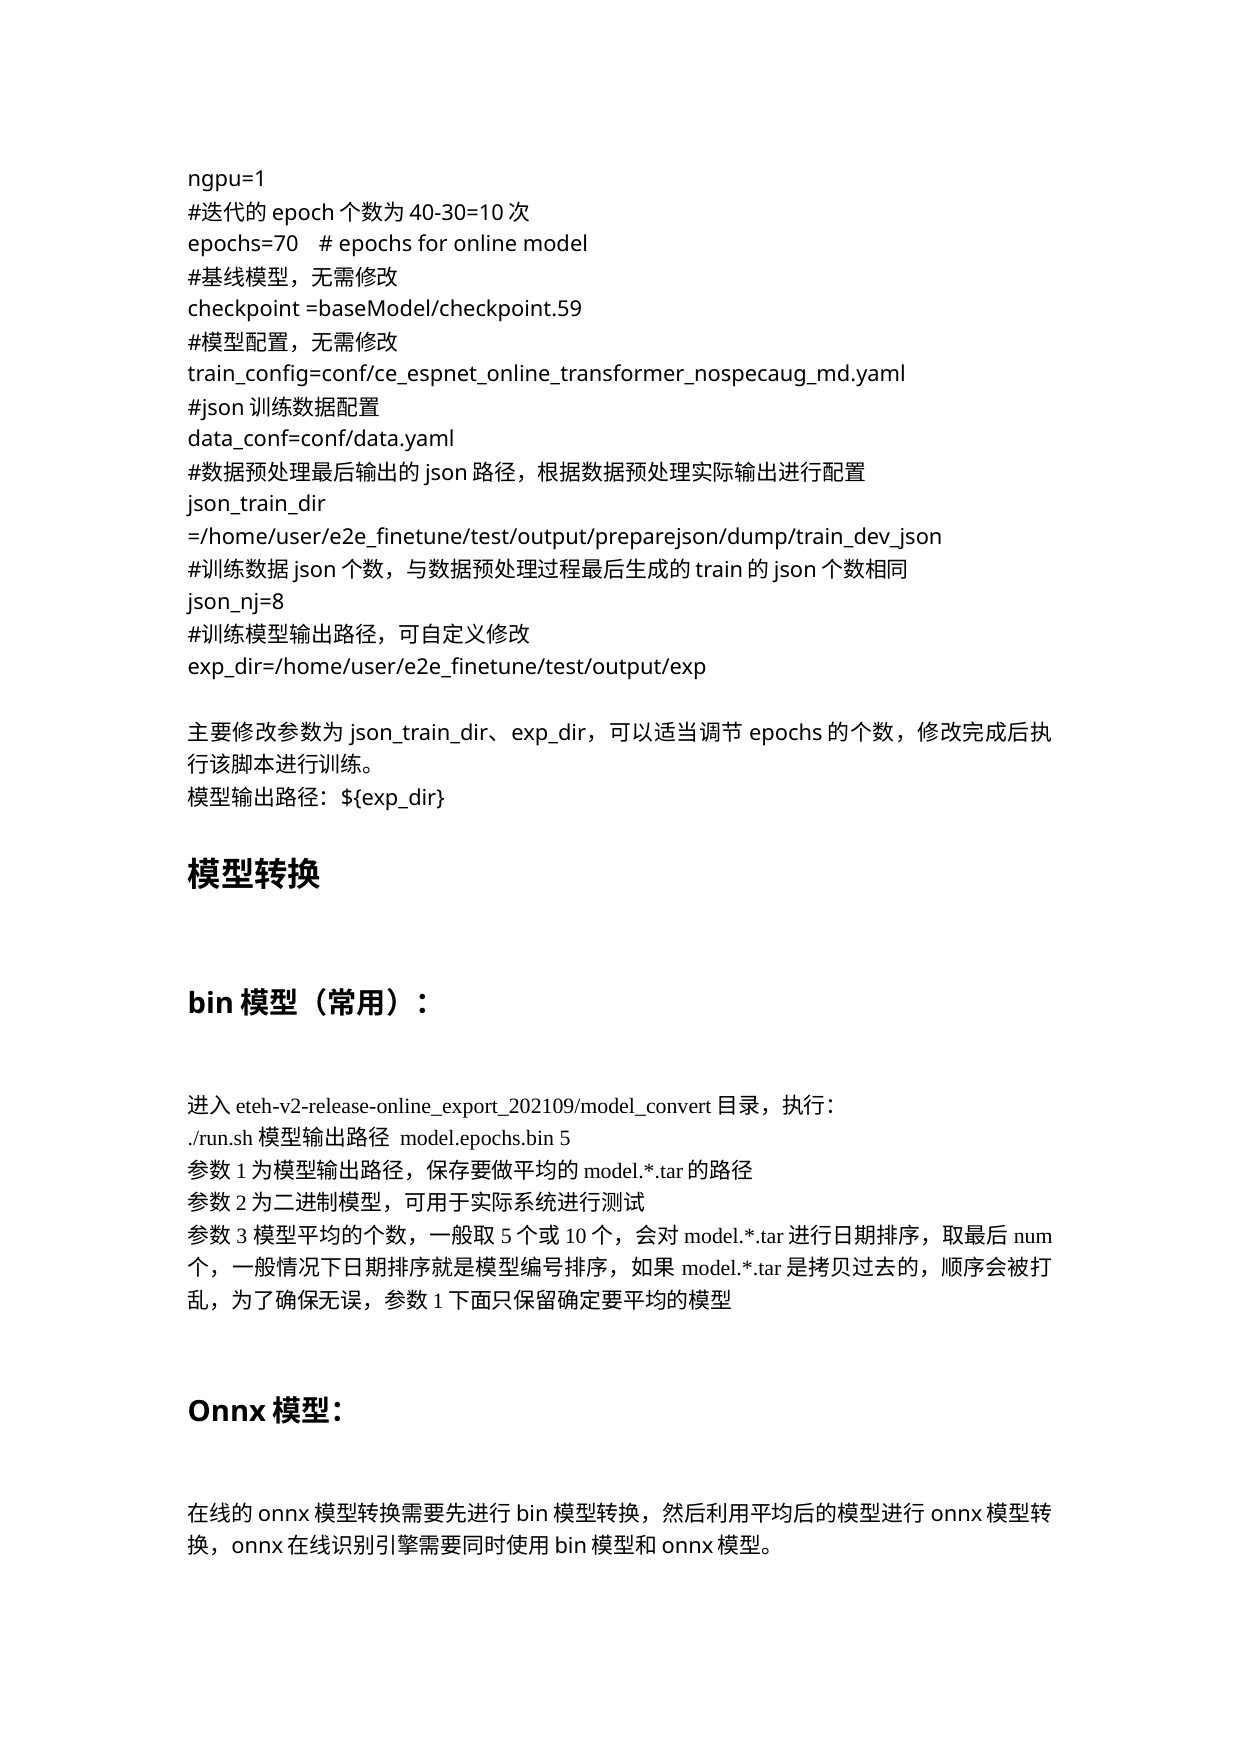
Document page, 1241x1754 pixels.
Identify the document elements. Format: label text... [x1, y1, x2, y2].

text ngpu=1 [187, 162, 1053, 194]
text epochs=70 # epochs for online model [187, 227, 1053, 259]
text #json训练数据配置 [187, 389, 1053, 422]
subtitle 模型转换 [187, 839, 1053, 904]
text train_config=conf/ce_espnet_online_transformer_nospecaug_md.yaml [187, 357, 1053, 389]
text #模型配置，无需修改 [187, 324, 1053, 357]
subtitle bin模型（常用）： [187, 968, 1053, 1033]
text 参数2为二进制模型，可用于实际系统进行测试 [187, 1185, 1053, 1217]
text checkpoint =baseModel/checkpoint.59 [187, 292, 1053, 324]
text 进入eteh-v2-release-online_export_202109/model_convert目录，执行： [187, 1087, 1053, 1120]
subtitle Onnx模型： [187, 1376, 1053, 1441]
text json_nj=8 [187, 584, 1053, 617]
text #迭代的epoch个数为40-30=10次 [187, 194, 1053, 227]
text 模型输出路径：${exp_dir} [187, 779, 1053, 812]
text data_conf=conf/data.yaml [187, 422, 1053, 454]
text ./run.sh 模型输出路径 model.epochs.bin 5 [187, 1120, 1053, 1152]
text 参数3 模型平均的个数，一般取5个或10个，会对model.*.tar进行日期排序，取最后num个，一般情况下日期排序就是模型编号排序，如果model.*.tar是拷贝过去的，顺序会被打乱，为了确保无误，参数1下面只保留确定要平均的模型 [187, 1217, 1053, 1315]
text 在线的onnx模型转换需要先进行bin模型转换，然后利用平均后的模型进行onnx模型转换，onnx在线识别引擎需要同时使用bin模型和onnx模型。 [187, 1495, 1053, 1560]
text #训练数据json个数，与数据预处理过程最后生成的train的json个数相同 [187, 552, 1053, 584]
text json_train_dir =/home/user/e2e_finetune/test/output/preparejson/dump/train_dev_json [187, 487, 1053, 552]
text exp_dir=/home/user/e2e_finetune/test/output/exp [187, 649, 1053, 682]
text #基线模型，无需修改 [187, 259, 1053, 292]
text #数据预处理最后输出的json路径，根据数据预处理实际输出进行配置 [187, 454, 1053, 487]
text 参数1为模型输出路径，保存要做平均的model.*.tar的路径 [187, 1152, 1053, 1185]
text 主要修改参数为json_train_dir、exp_dir，可以适当调节epochs的个数，修改完成后执行该脚本进行训练。 [187, 714, 1053, 779]
text #训练模型输出路径，可自定义修改 [187, 617, 1053, 649]
